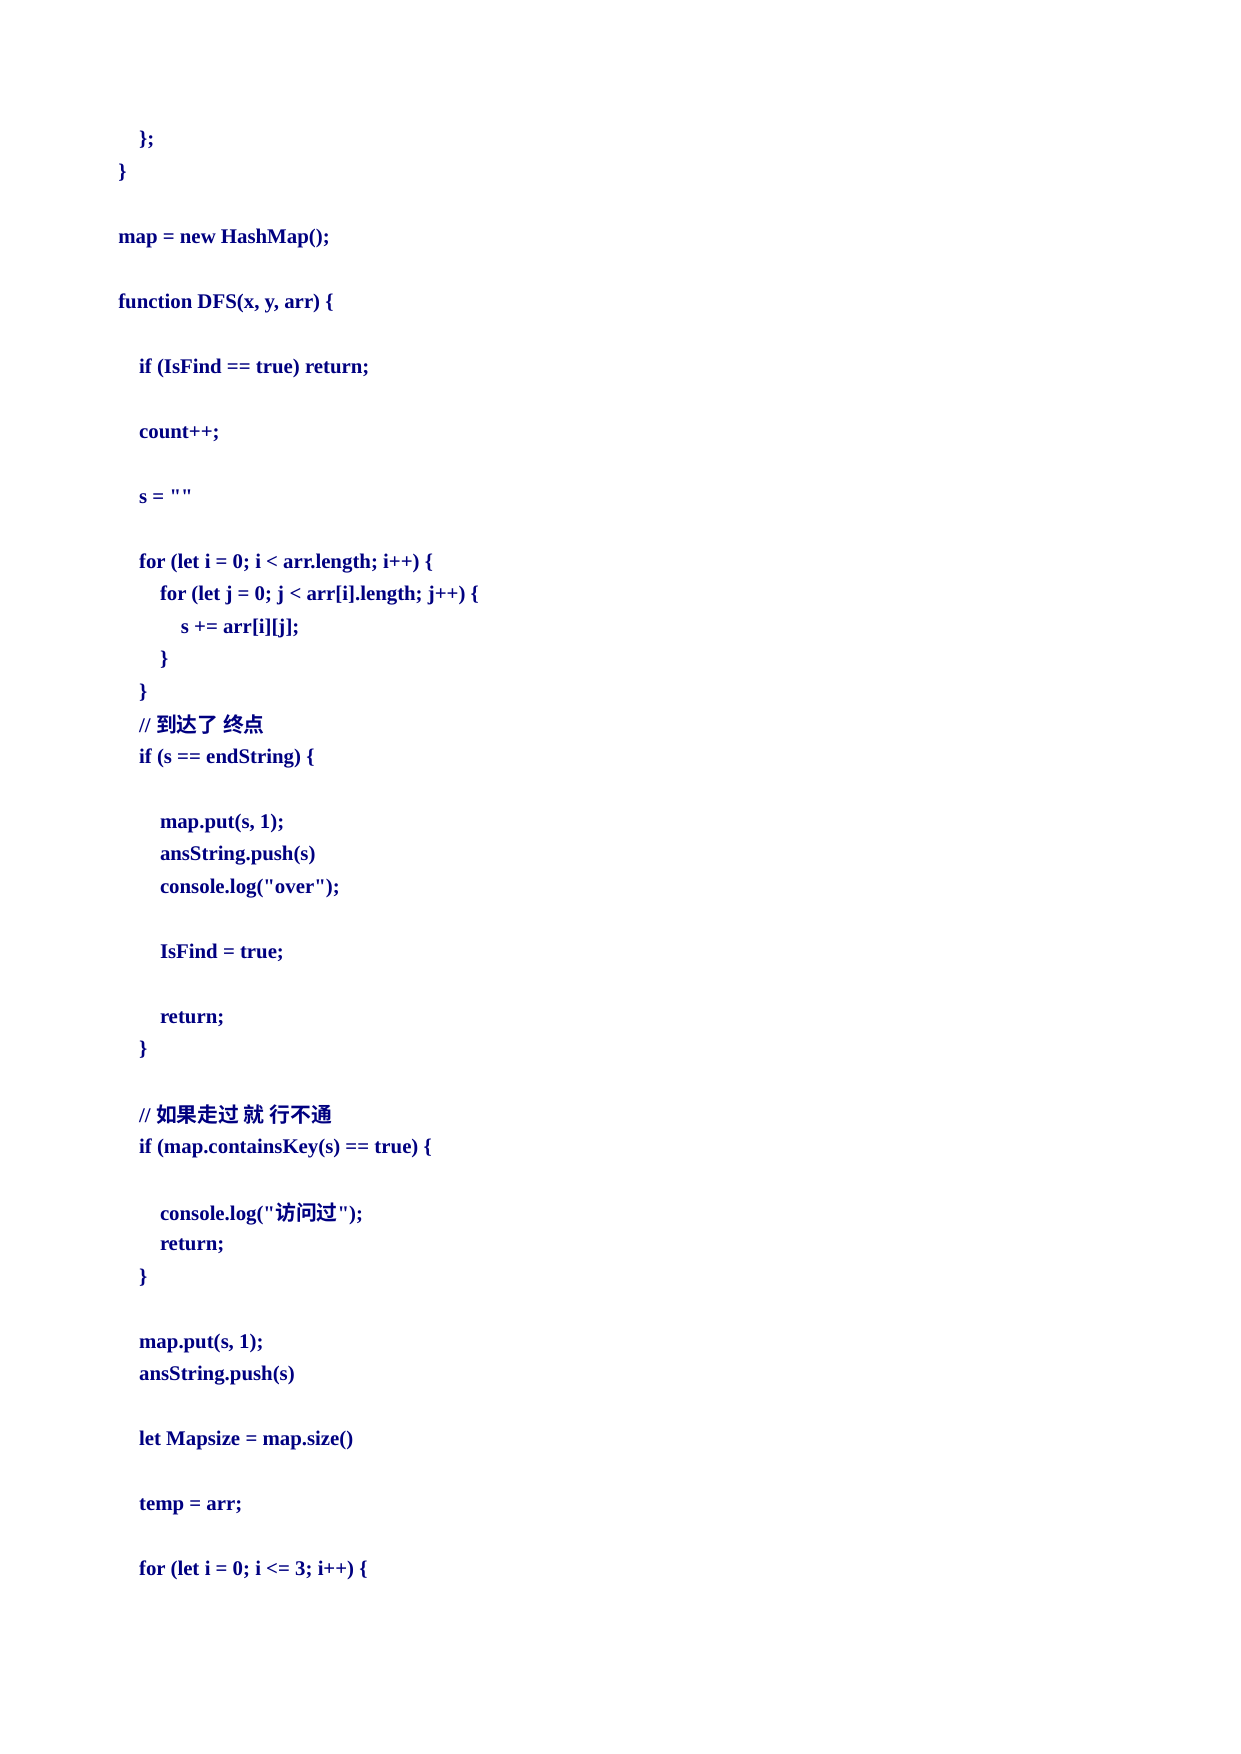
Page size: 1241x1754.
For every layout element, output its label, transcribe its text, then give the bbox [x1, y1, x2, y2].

text ansString.push(s) [118, 1357, 1122, 1389]
text let Mapsize = map.size() [118, 1422, 1122, 1454]
text s = "" [118, 479, 1122, 512]
text }; [118, 122, 1122, 154]
text if (map.containsKey(s) == true) { [118, 1129, 1122, 1162]
text // 如果走过 就 行不通 [118, 1097, 1122, 1129]
text console.log("访问过"); [118, 1194, 1122, 1227]
text for (let i = 0; i <= 3; i++) { [118, 1552, 1122, 1584]
text ansString.push(s) [118, 837, 1122, 869]
text for (let j = 0; j < arr[i].length; j++) { [118, 577, 1122, 609]
text } [118, 1259, 1122, 1292]
text } [118, 642, 1122, 674]
text map.put(s, 1); [118, 804, 1122, 837]
text for (let i = 0; i < arr.length; i++) { [118, 544, 1122, 577]
text map = new HashMap(); [118, 219, 1122, 252]
text function DFS(x, y, arr) { [118, 284, 1122, 317]
text if (IsFind == true) return; [118, 349, 1122, 382]
text return; [118, 999, 1122, 1032]
text } [118, 1032, 1122, 1064]
text } [118, 154, 1122, 187]
text IsFind = true; [118, 934, 1122, 967]
text if (s == endString) { [118, 739, 1122, 772]
text s += arr[i][j]; [118, 609, 1122, 642]
text return; [118, 1227, 1122, 1259]
text // 到达了 终点 [118, 707, 1122, 739]
text temp = arr; [118, 1487, 1122, 1519]
text map.put(s, 1); [118, 1324, 1122, 1357]
text } [118, 674, 1122, 707]
text count++; [118, 414, 1122, 447]
text console.log("over"); [118, 869, 1122, 902]
